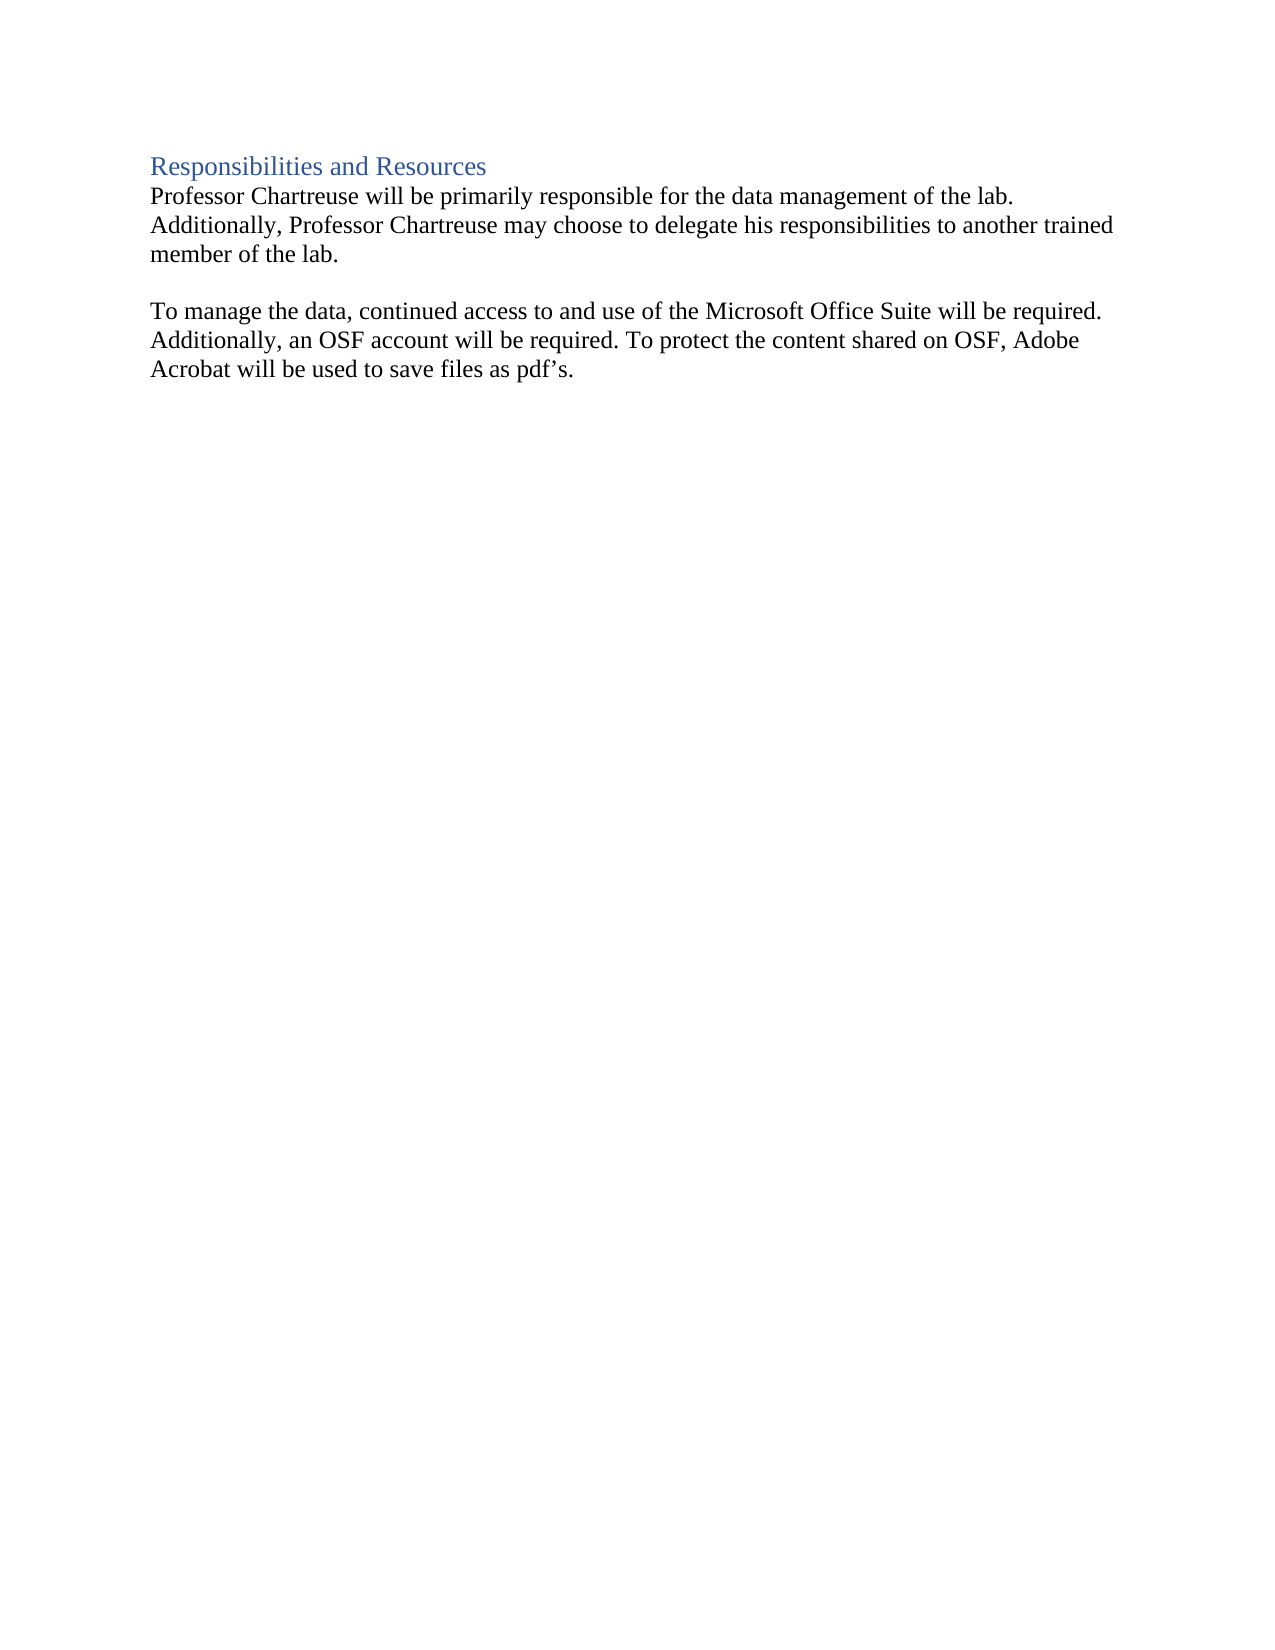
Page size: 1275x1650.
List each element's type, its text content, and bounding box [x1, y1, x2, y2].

text Professor Chartreuse will be primarily responsible for the data management of the lab. Additionally, Professor Chartreuse may choose to delegate his responsibilities to another trained member of the lab. [150, 181, 1125, 267]
text To manage the data, continued access to and use of the Microsoft Office Suite will be required. Additionally, an OSF account will be required. To protect the content shared on OSF, Adobe Acrobat will be used to save files as pdf’s. [150, 296, 1125, 382]
subtitle Responsibilities and Resources [150, 150, 1125, 181]
